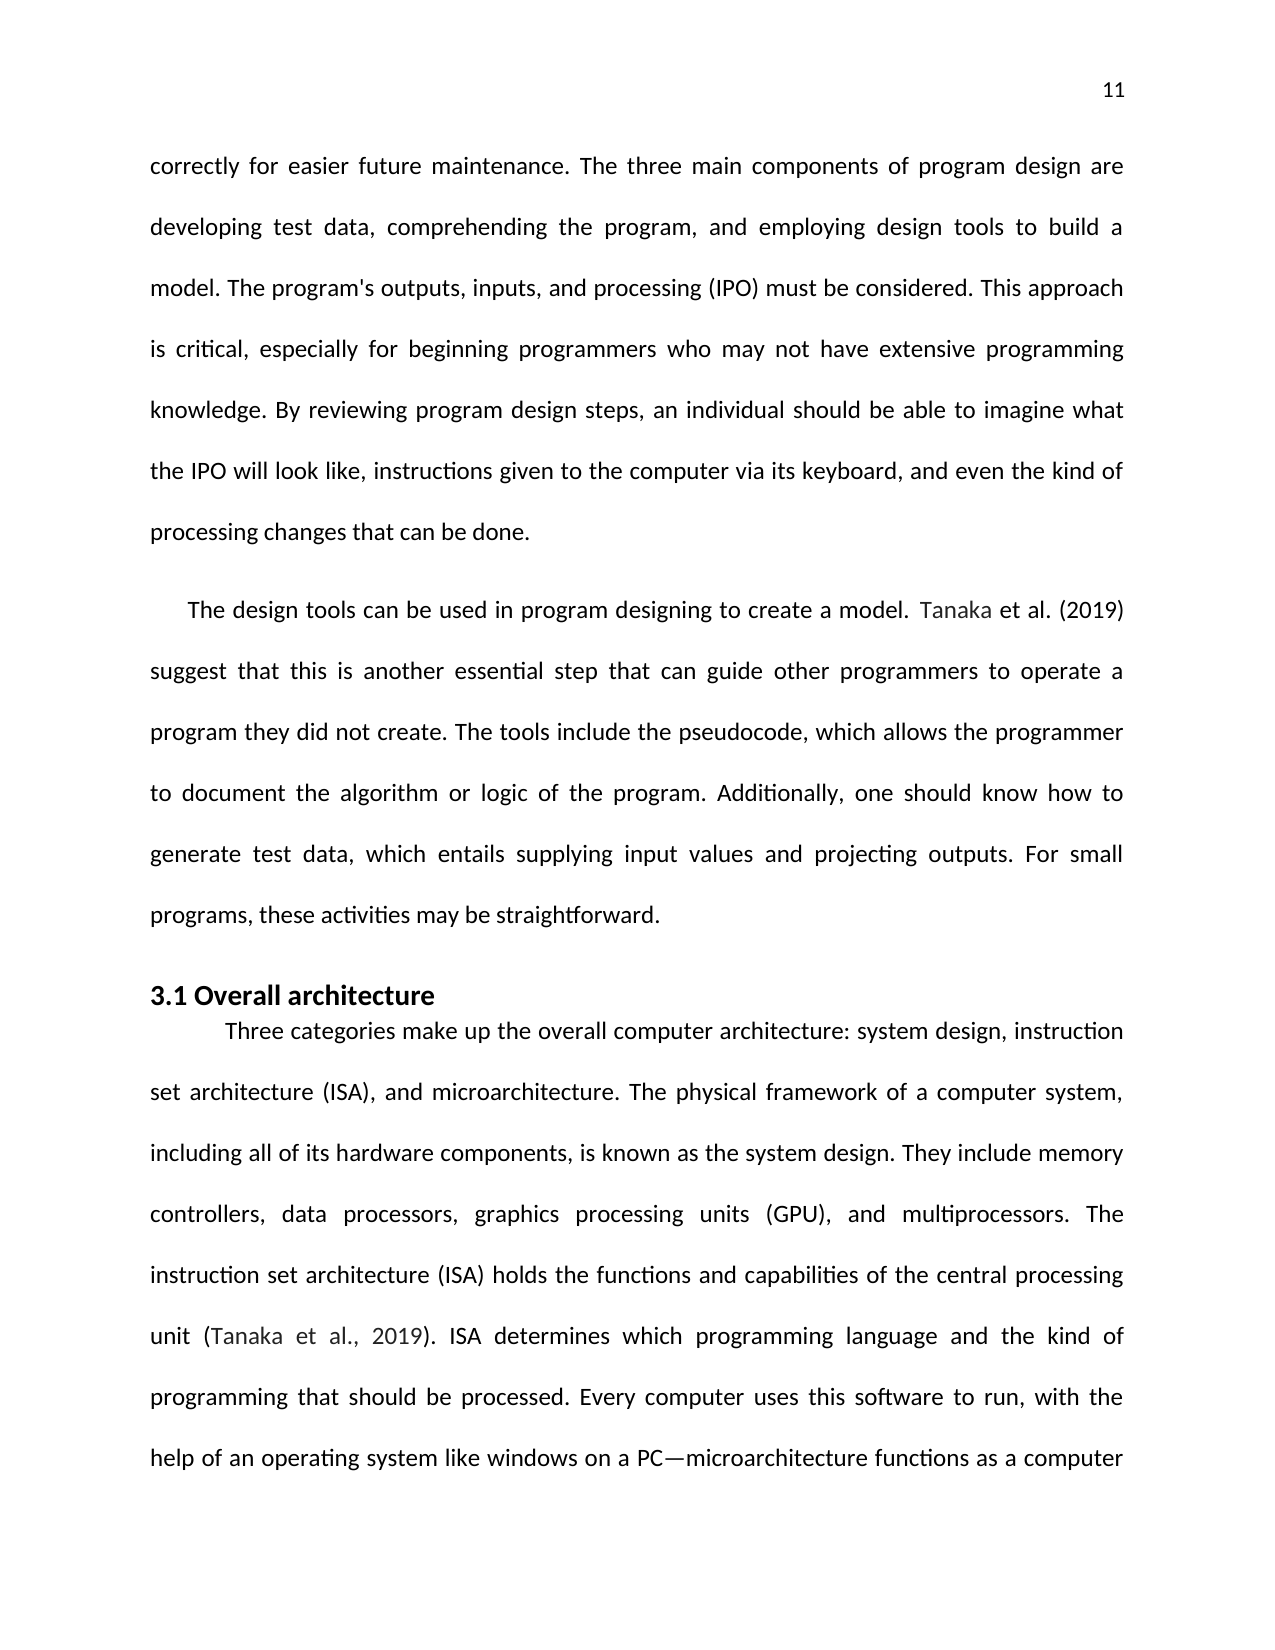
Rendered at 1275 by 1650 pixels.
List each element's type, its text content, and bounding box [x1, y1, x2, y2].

text The design tools can be used in program designing to create a model. Tanaka et al. (2019) suggest that this is another essential step that can guide other programmers to operate a program they did not create. The tools include the pseudocode, which allows the programmer to document the algorithm or logic of the program. Additionally, one should know how to generate test data, which entails supplying input values and projecting outputs. For small programs, these activities may be straightforward. [150, 594, 1125, 930]
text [150, 1015, 1125, 1473]
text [150, 150, 1125, 547]
subtitle 3.1 Overall architecture [150, 977, 1125, 1012]
